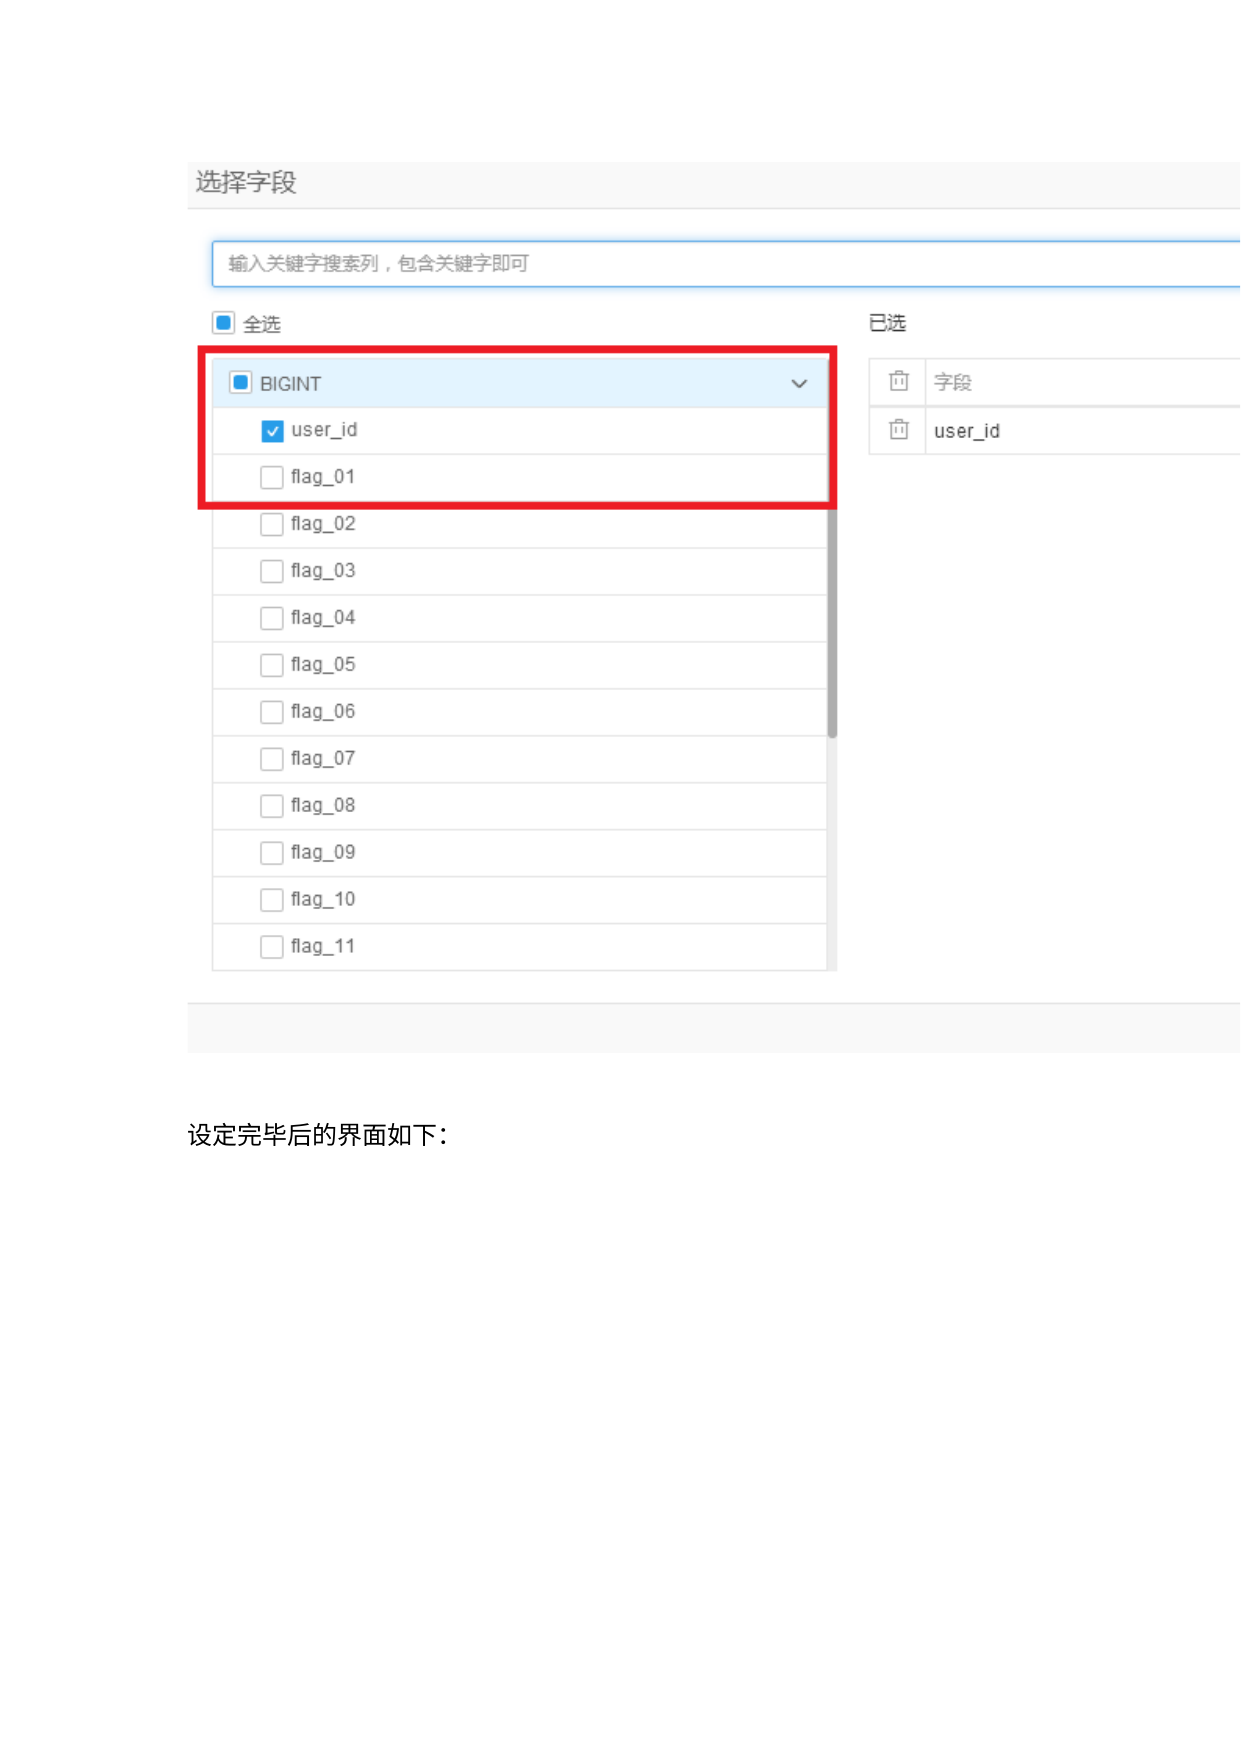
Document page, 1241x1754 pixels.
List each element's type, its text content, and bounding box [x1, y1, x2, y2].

text 设定完毕后的界面如下： [187, 1101, 1053, 1166]
picture [187, 162, 1241, 1053]
